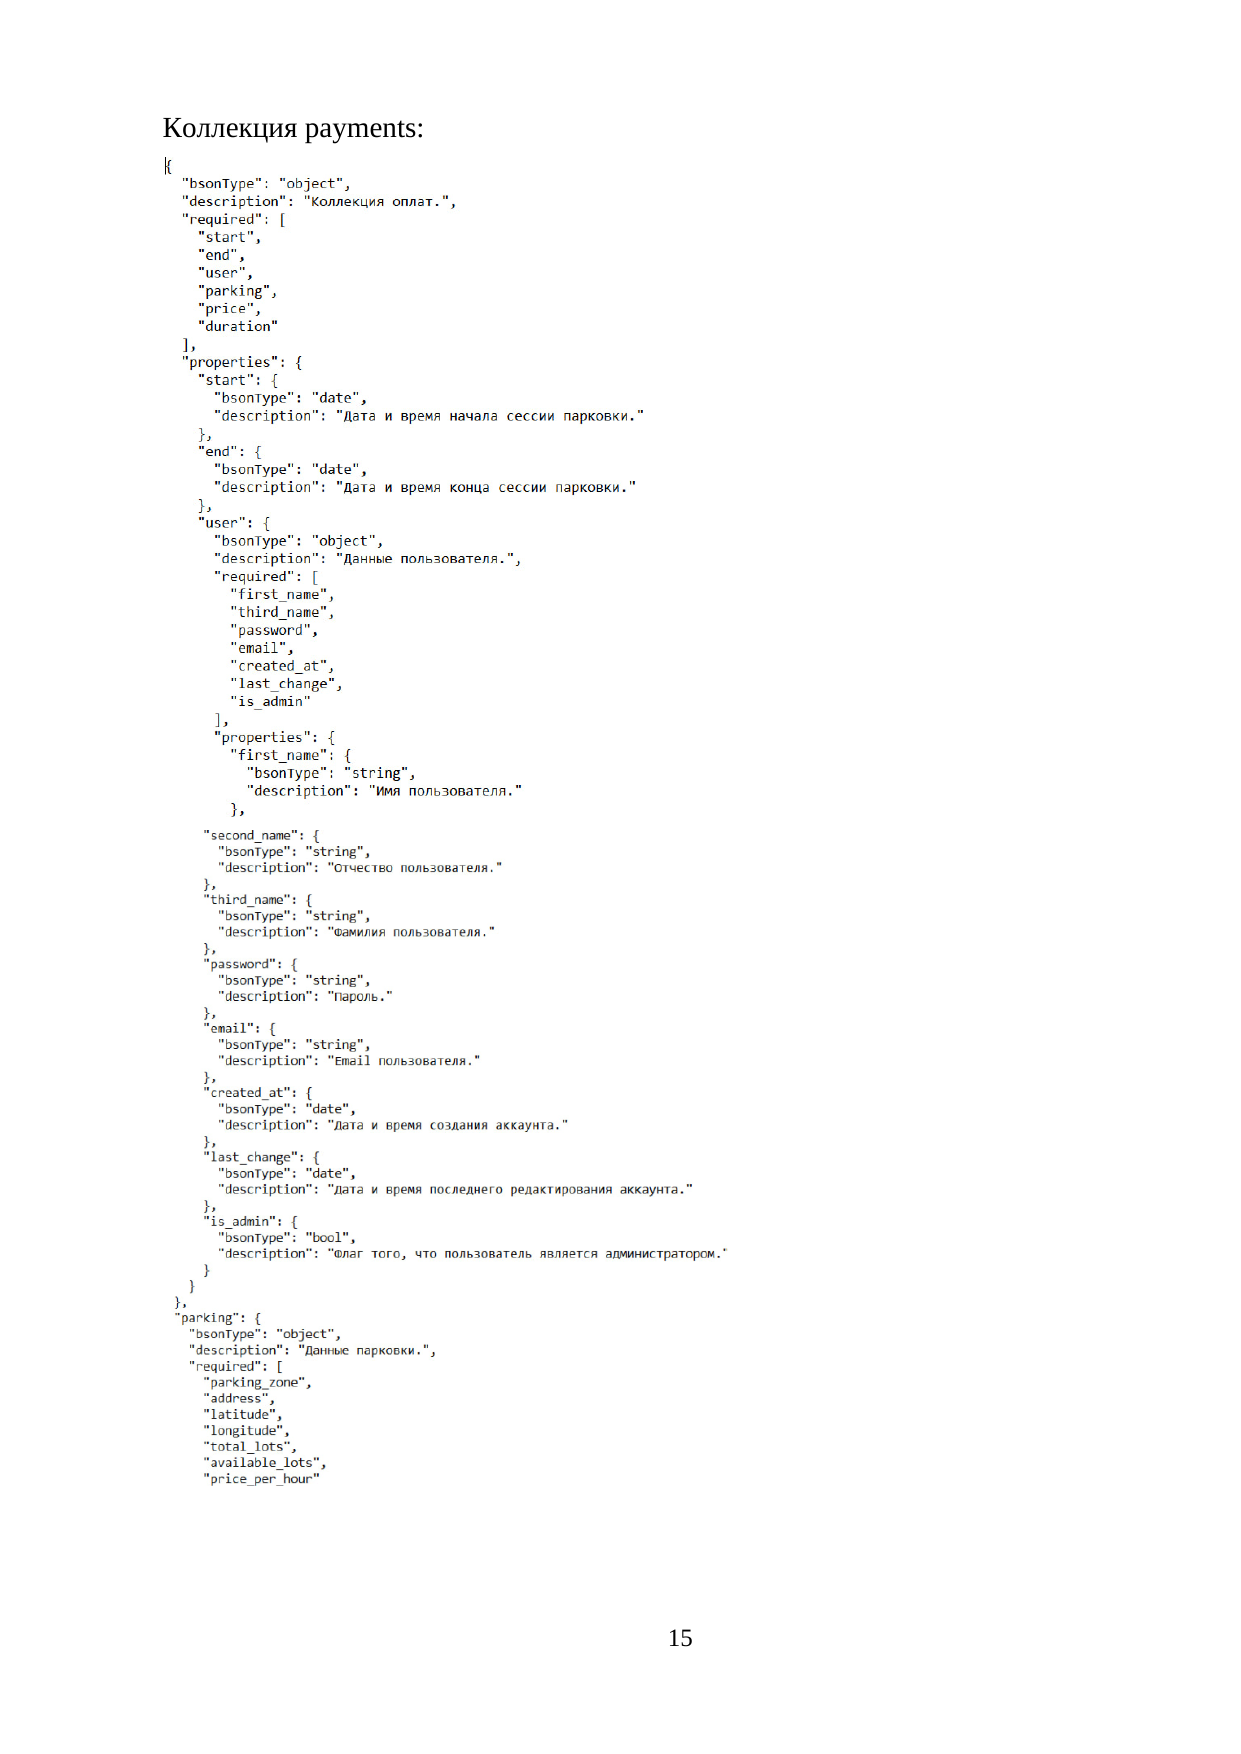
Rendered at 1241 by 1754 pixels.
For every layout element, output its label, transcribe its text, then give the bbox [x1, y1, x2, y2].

text Коллекция payments: [162, 110, 1211, 144]
picture [162, 830, 728, 1486]
picture [162, 157, 644, 817]
